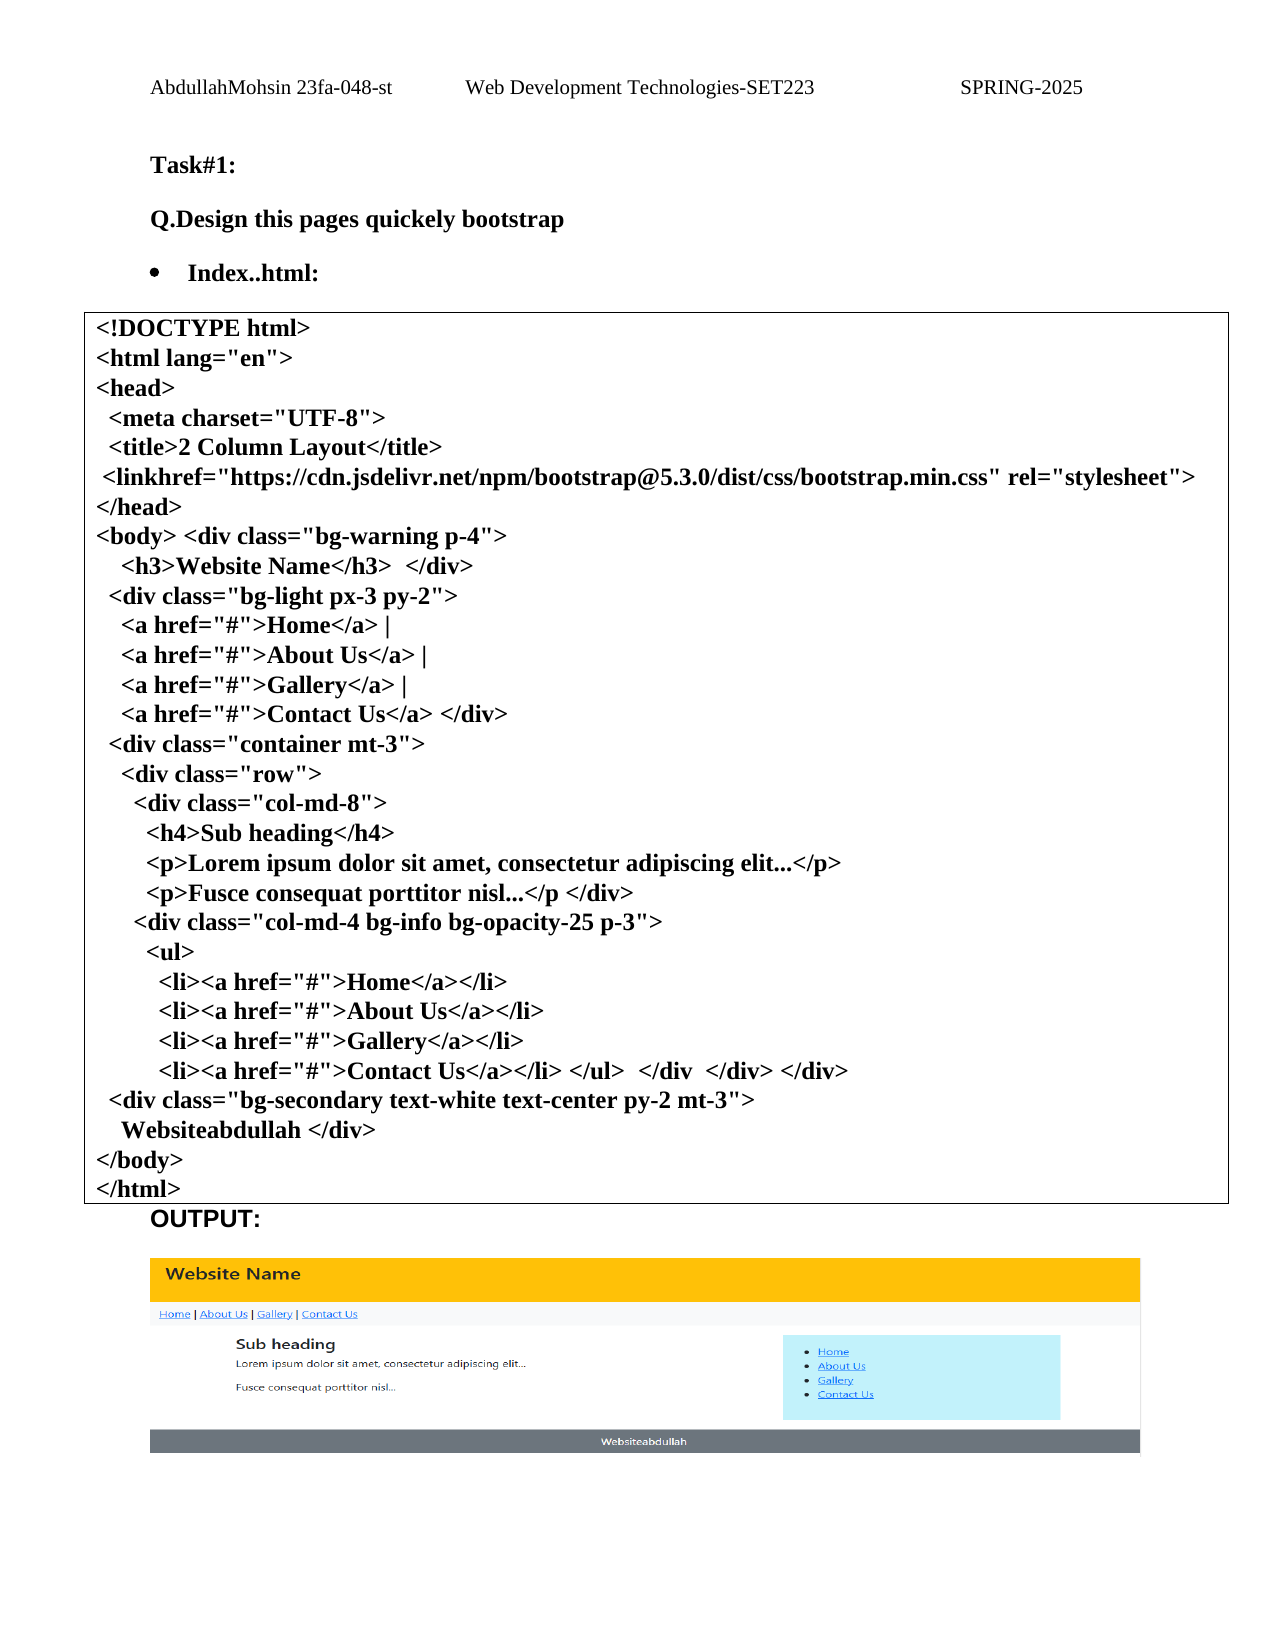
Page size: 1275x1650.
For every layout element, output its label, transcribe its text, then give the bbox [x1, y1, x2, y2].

list Index..html: [150, 258, 1125, 286]
text Q.Design this pages quickely bootstrap [150, 204, 1125, 233]
table_header <!DOCTYPE html> <html lang="en"> <head> <meta charset="UTF-8"> <title>2 Column Layout</title> <linkhref="https://cdn.jsdelivr.net/npm/bootstrap@5.3.0/dist/css/bootstrap.min.css" rel="stylesheet"> </head> <body> <div class="bg-warning p-4"> <h3>Website Name</h3> </div> <div class="bg-light px-3 py-2"> <a href="#">Home</a> | <a href="#">About Us</a> | <a href="#">Gallery</a> | <a href="#">Contact Us</a> </div> <div class="container mt-3"> <div class="row"> <div class="col-md-8"> <h4>Sub heading</h4> <p>Lorem ipsum dolor sit amet, consectetur adipiscing elit...</p> <p>Fusce consequat porttitor nisl...</p </div> <div class="col-md-4 bg-info bg-opacity-25 p-3"> <ul> <li><a href="#">Home</a></li> <li><a href="#">About Us</a></li> <li><a href="#">Gallery</a></li> <li><a href="#">Contact Us</a></li> </ul> </div </div> </div> <div class="bg-secondary text-white text-center py-2 mt-3"> Websiteabdullah </div> </body> </html> [85, 313, 1228, 1203]
picture [150, 1258, 1142, 1457]
text OUTPUT: [150, 1204, 1125, 1233]
text Task#1: [150, 150, 1125, 179]
